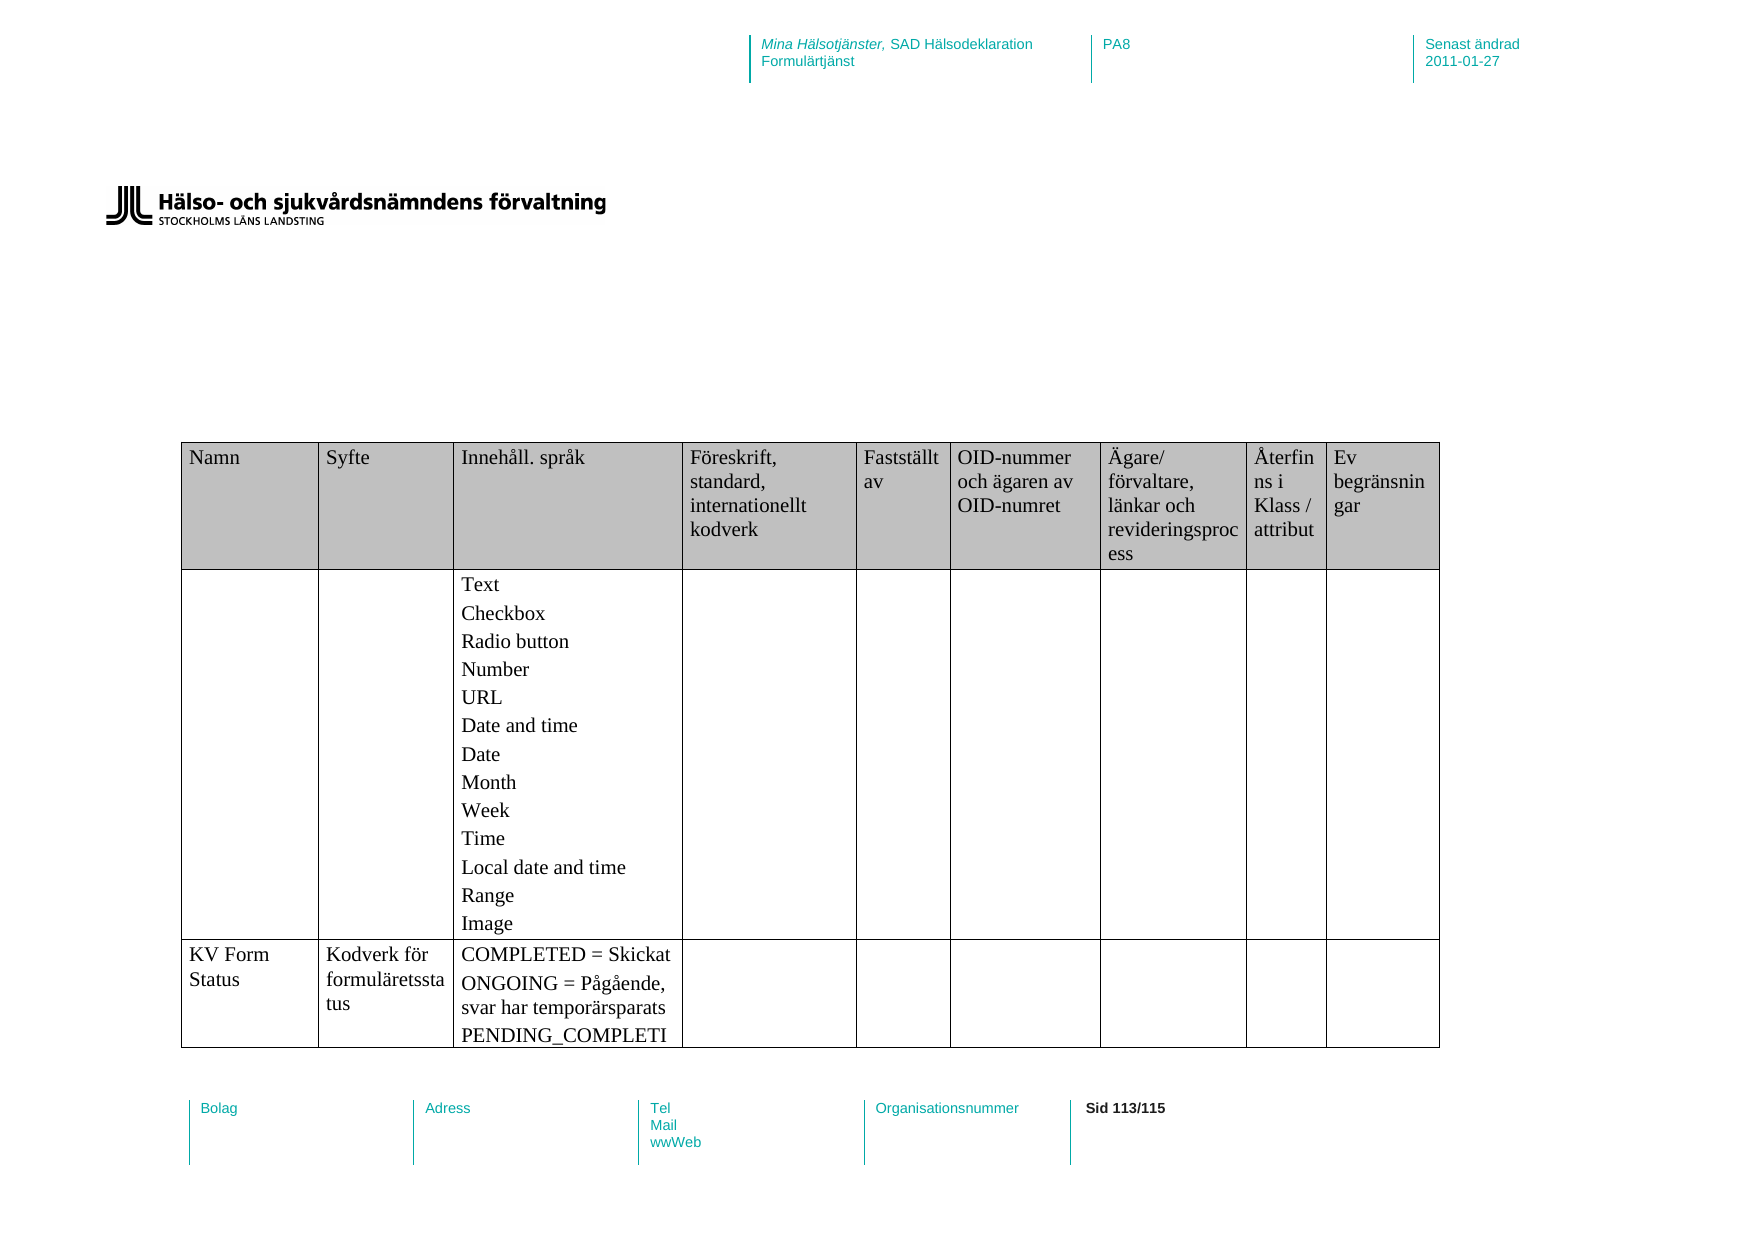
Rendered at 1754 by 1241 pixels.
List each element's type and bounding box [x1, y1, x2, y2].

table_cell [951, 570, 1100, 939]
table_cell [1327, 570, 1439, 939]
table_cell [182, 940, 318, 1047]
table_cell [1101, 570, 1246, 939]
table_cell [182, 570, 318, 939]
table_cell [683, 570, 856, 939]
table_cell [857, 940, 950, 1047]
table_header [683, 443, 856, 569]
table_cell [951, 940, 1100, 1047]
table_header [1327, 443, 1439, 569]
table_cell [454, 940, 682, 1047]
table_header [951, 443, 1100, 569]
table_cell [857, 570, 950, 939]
picture [106, 186, 606, 225]
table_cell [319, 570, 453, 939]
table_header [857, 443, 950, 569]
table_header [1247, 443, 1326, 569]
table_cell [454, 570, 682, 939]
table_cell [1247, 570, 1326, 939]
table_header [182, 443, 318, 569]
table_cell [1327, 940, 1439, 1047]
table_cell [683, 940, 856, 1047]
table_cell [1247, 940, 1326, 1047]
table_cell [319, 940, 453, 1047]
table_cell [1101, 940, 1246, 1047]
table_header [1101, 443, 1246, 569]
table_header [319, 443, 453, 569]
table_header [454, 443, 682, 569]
